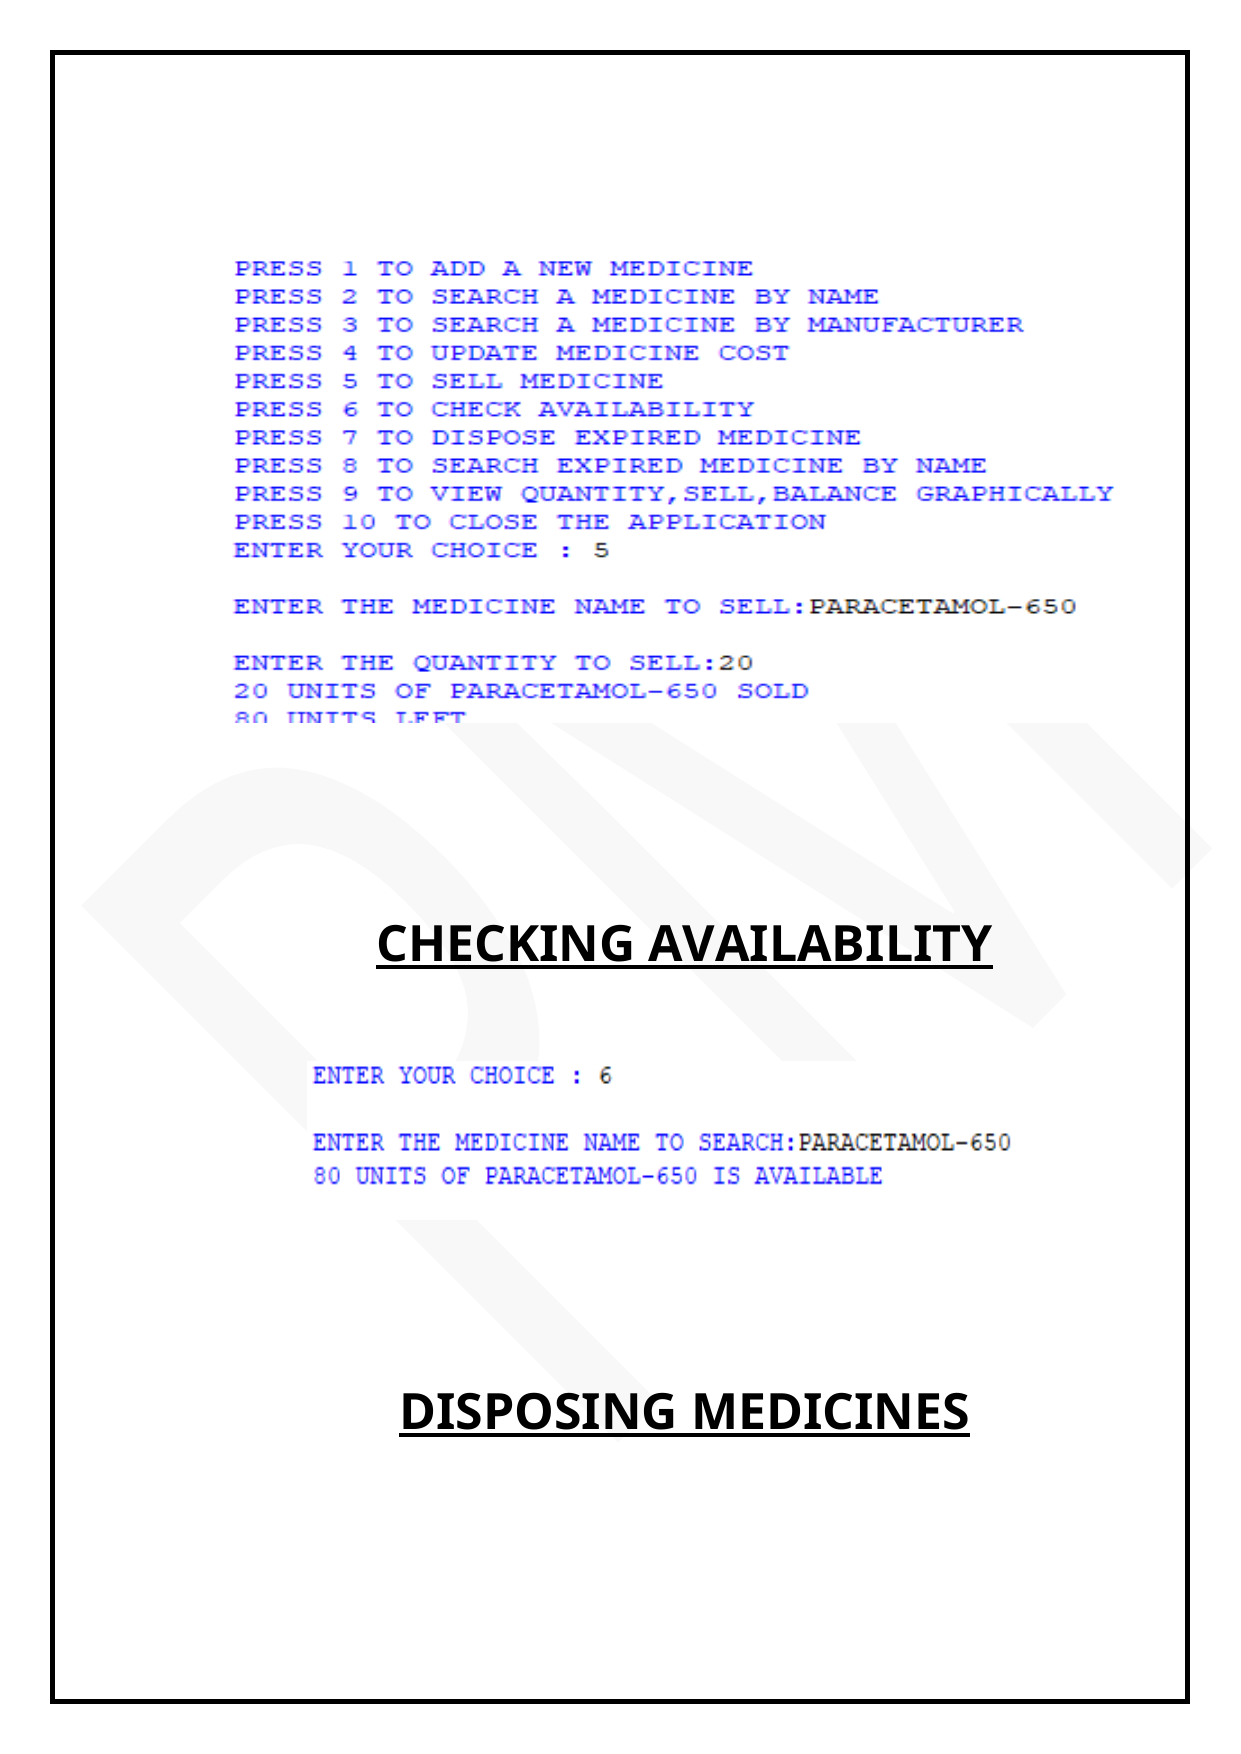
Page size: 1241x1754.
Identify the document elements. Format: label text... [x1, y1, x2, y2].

picture [227, 223, 1141, 723]
picture [307, 1061, 1062, 1220]
list DISPOSING MEDICINES [225, 1376, 1144, 1444]
list CHECKING AVAILABILITY [225, 908, 1144, 976]
